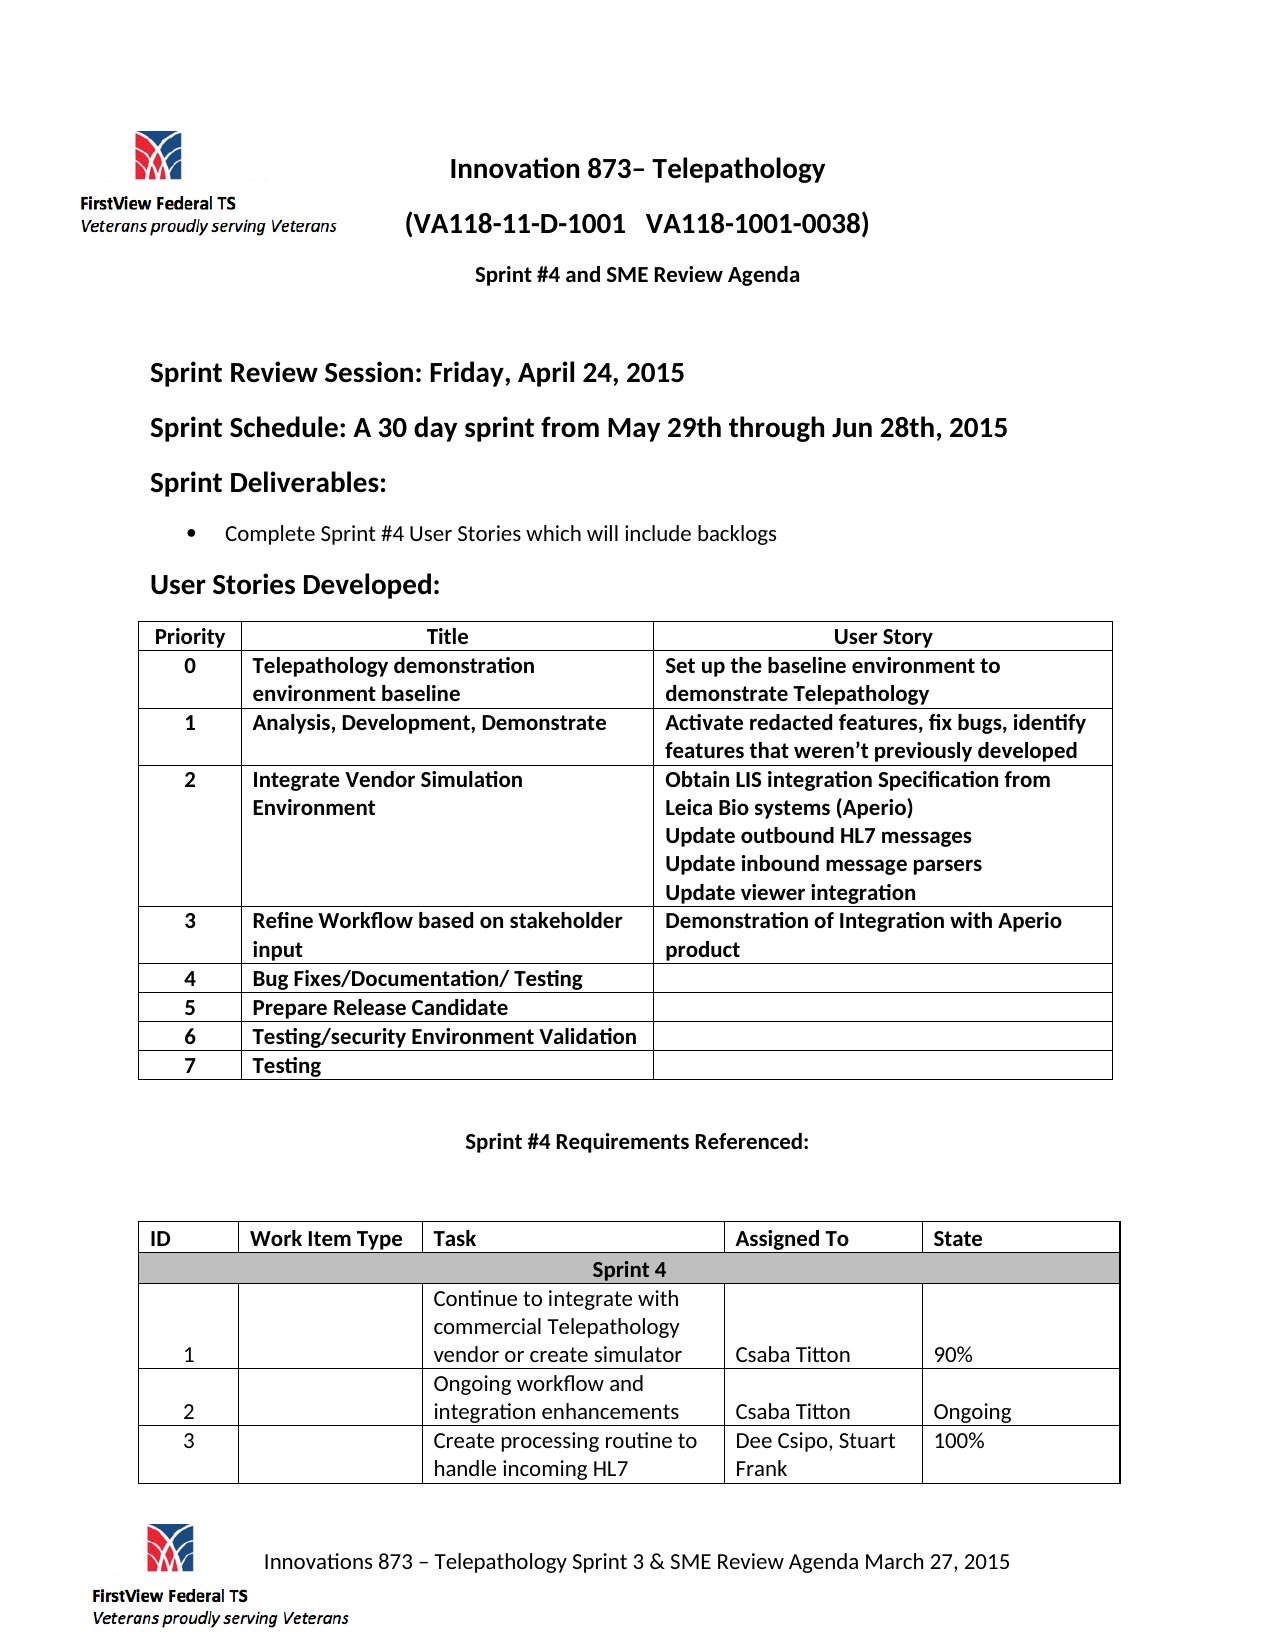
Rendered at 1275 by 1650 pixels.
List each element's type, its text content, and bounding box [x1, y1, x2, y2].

table_cell 3 [139, 1426, 238, 1482]
table_cell Create processing routine to handle incoming HL7 message elements used in Workflow [423, 1426, 724, 1482]
table_header Priority [139, 622, 241, 650]
table_cell Ongoing workflow and integration enhancements [423, 1369, 724, 1425]
text User Stories Developed: [150, 566, 1125, 602]
text Innovation 873– Telepathology [346, 150, 1125, 186]
table_cell Testing [242, 1051, 653, 1079]
table_cell Csaba Titton [725, 1284, 922, 1368]
table_cell Set up the baseline environment to demonstrate Telepathology [654, 651, 1112, 707]
table_cell Demonstration of Integration with Aperio product [654, 907, 1112, 963]
table_cell Analysis, Development, Demonstrate [242, 709, 653, 764]
table_cell Obtain LIS integration Specification from Leica Bio systems (Aperio) Update outbound HL7 messages Update inbound message parsers Update viewer integration [654, 766, 1112, 906]
table_cell Integrate Vendor Simulation Environment [242, 766, 653, 906]
table_cell 5 [139, 993, 241, 1021]
table_cell [654, 1022, 1112, 1050]
table_cell 1 [139, 709, 241, 764]
text Sprint #4 Requirements Referenced: [150, 1127, 1125, 1155]
table_cell 2 [139, 766, 241, 906]
text Sprint Review Session: Friday, April 24, 2015 [150, 354, 1125, 389]
table_cell [239, 1369, 422, 1425]
table_cell Testing/security Environment Validation [242, 1022, 653, 1050]
table_header State [923, 1222, 1119, 1252]
text Sprint #4 and SME Review Agenda [150, 260, 1125, 288]
table_cell [239, 1426, 422, 1482]
table_cell Activate redacted features, fix bugs, identify features that weren’t previously developed [654, 709, 1112, 764]
table_cell 2 [139, 1369, 238, 1425]
table_cell Prepare Release Candidate [242, 993, 653, 1021]
table_cell 100% [923, 1426, 1119, 1482]
table_cell Refine Workflow based on stakeholder input [242, 907, 653, 963]
table_cell Csaba Titton [725, 1369, 922, 1425]
table_cell 7 [139, 1051, 241, 1079]
text (VA118-11-D-1001 VA118-1001-0038) [150, 205, 1125, 241]
picture [75, 125, 346, 238]
table_cell 0 [139, 651, 241, 707]
table_cell [654, 1051, 1112, 1079]
table_cell Bug Fixes/Documentation/ Testing [242, 964, 653, 992]
table_cell [654, 993, 1112, 1021]
table_cell 6 [139, 1022, 241, 1050]
table_cell 3 [139, 907, 241, 963]
table_header Assigned To [725, 1222, 922, 1252]
list Complete Sprint #4 User Stories which will include backlogs [187, 519, 1125, 547]
table_cell 1 [139, 1284, 238, 1368]
table_header Task [423, 1222, 724, 1252]
table_cell Continue to integrate with commercial Telepathology vendor or create simulator [423, 1284, 724, 1368]
picture [87, 1517, 358, 1630]
text Sprint Deliverables: [150, 464, 1125, 500]
table_cell [239, 1284, 422, 1368]
table_cell Ongoing [923, 1369, 1119, 1425]
table_cell 90% [923, 1284, 1119, 1368]
table_header Work Item Type [239, 1222, 422, 1252]
table_header ID [139, 1222, 238, 1252]
text Sprint Schedule: A 30 day sprint from May 29th through Jun 28th, 2015 [150, 409, 1125, 445]
table_cell Sprint 4 [139, 1253, 1119, 1283]
table_header Title [242, 622, 653, 650]
table_cell Dee Csipo, Stuart Frank [725, 1426, 922, 1482]
table_cell 4 [139, 964, 241, 992]
table_cell Telepathology demonstration environment baseline [242, 651, 653, 707]
table_cell [654, 964, 1112, 992]
table_header User Story [654, 622, 1112, 650]
